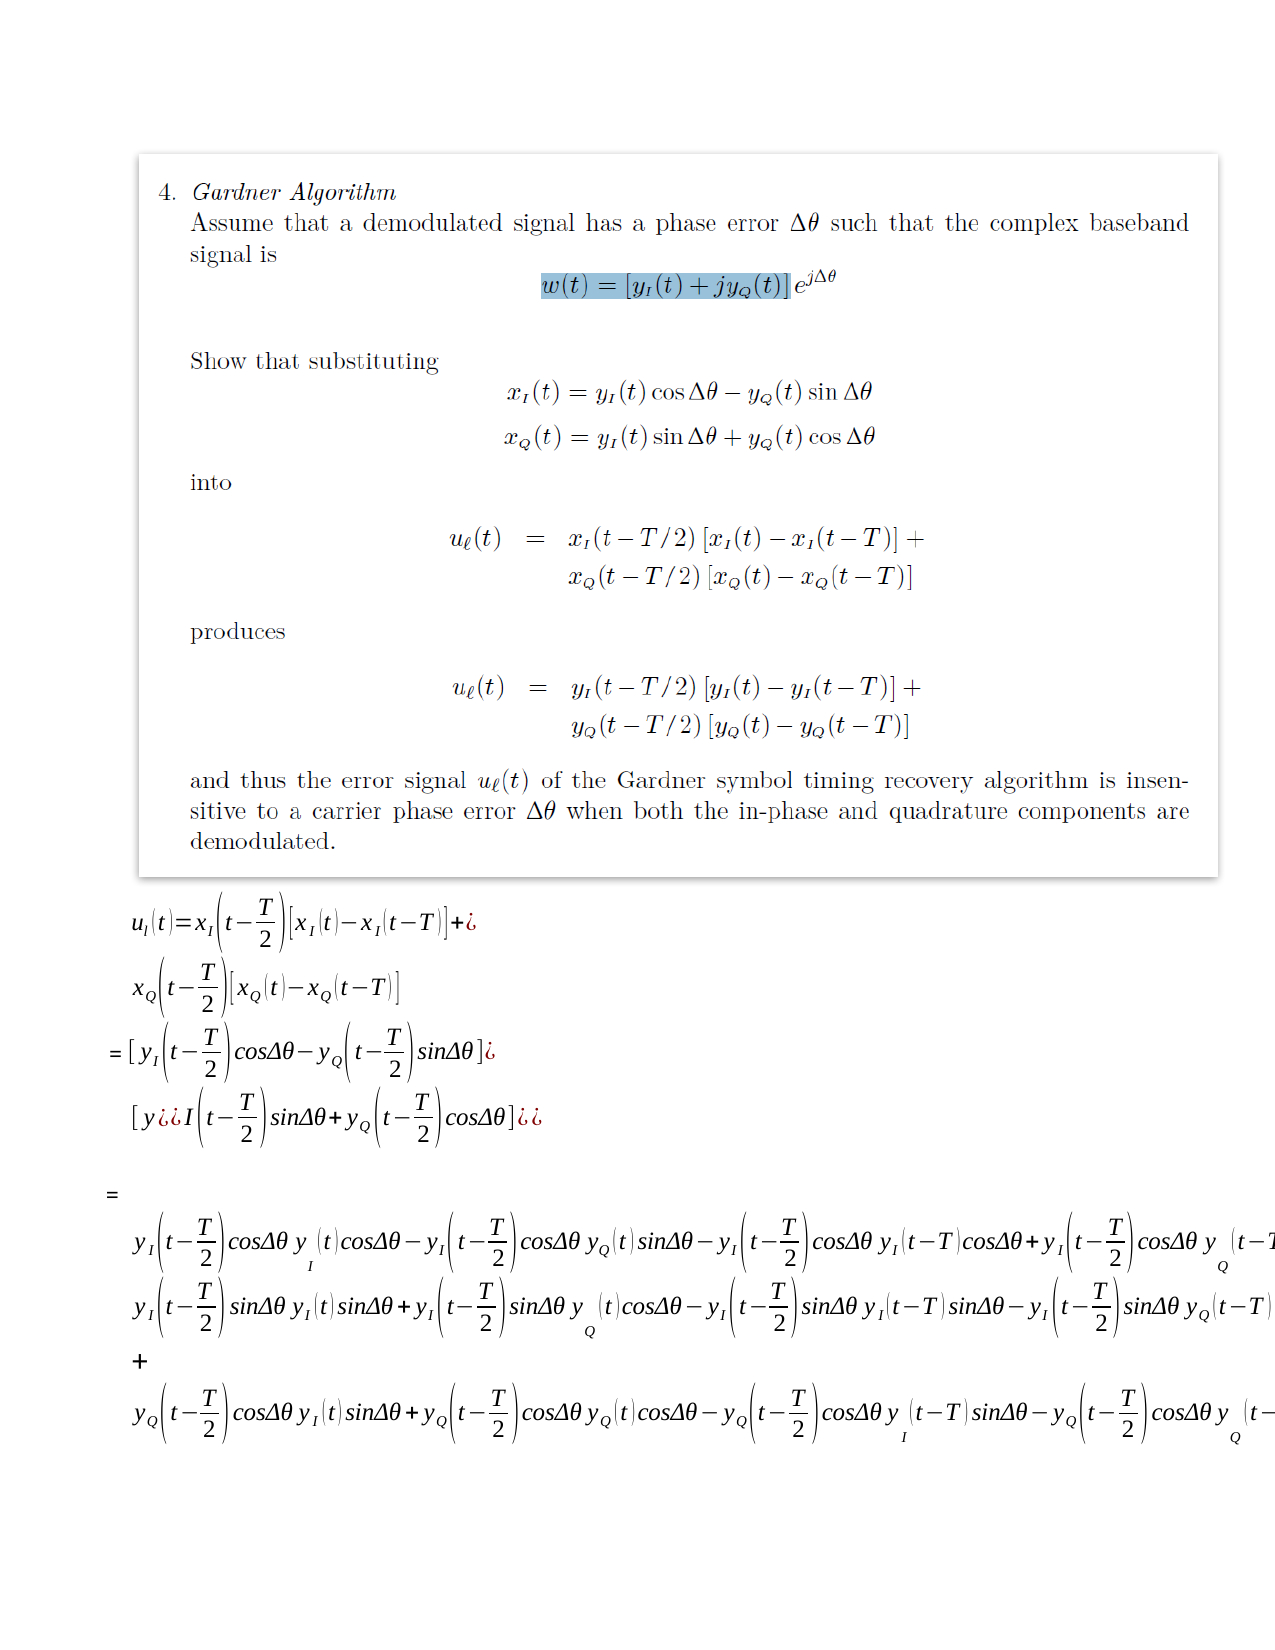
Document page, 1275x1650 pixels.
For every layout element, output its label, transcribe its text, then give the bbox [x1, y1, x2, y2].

text = [103, 1021, 1200, 1086]
text + [131, 1340, 1200, 1446]
picture [153, 169, 1203, 862]
text = [103, 1179, 1200, 1275]
